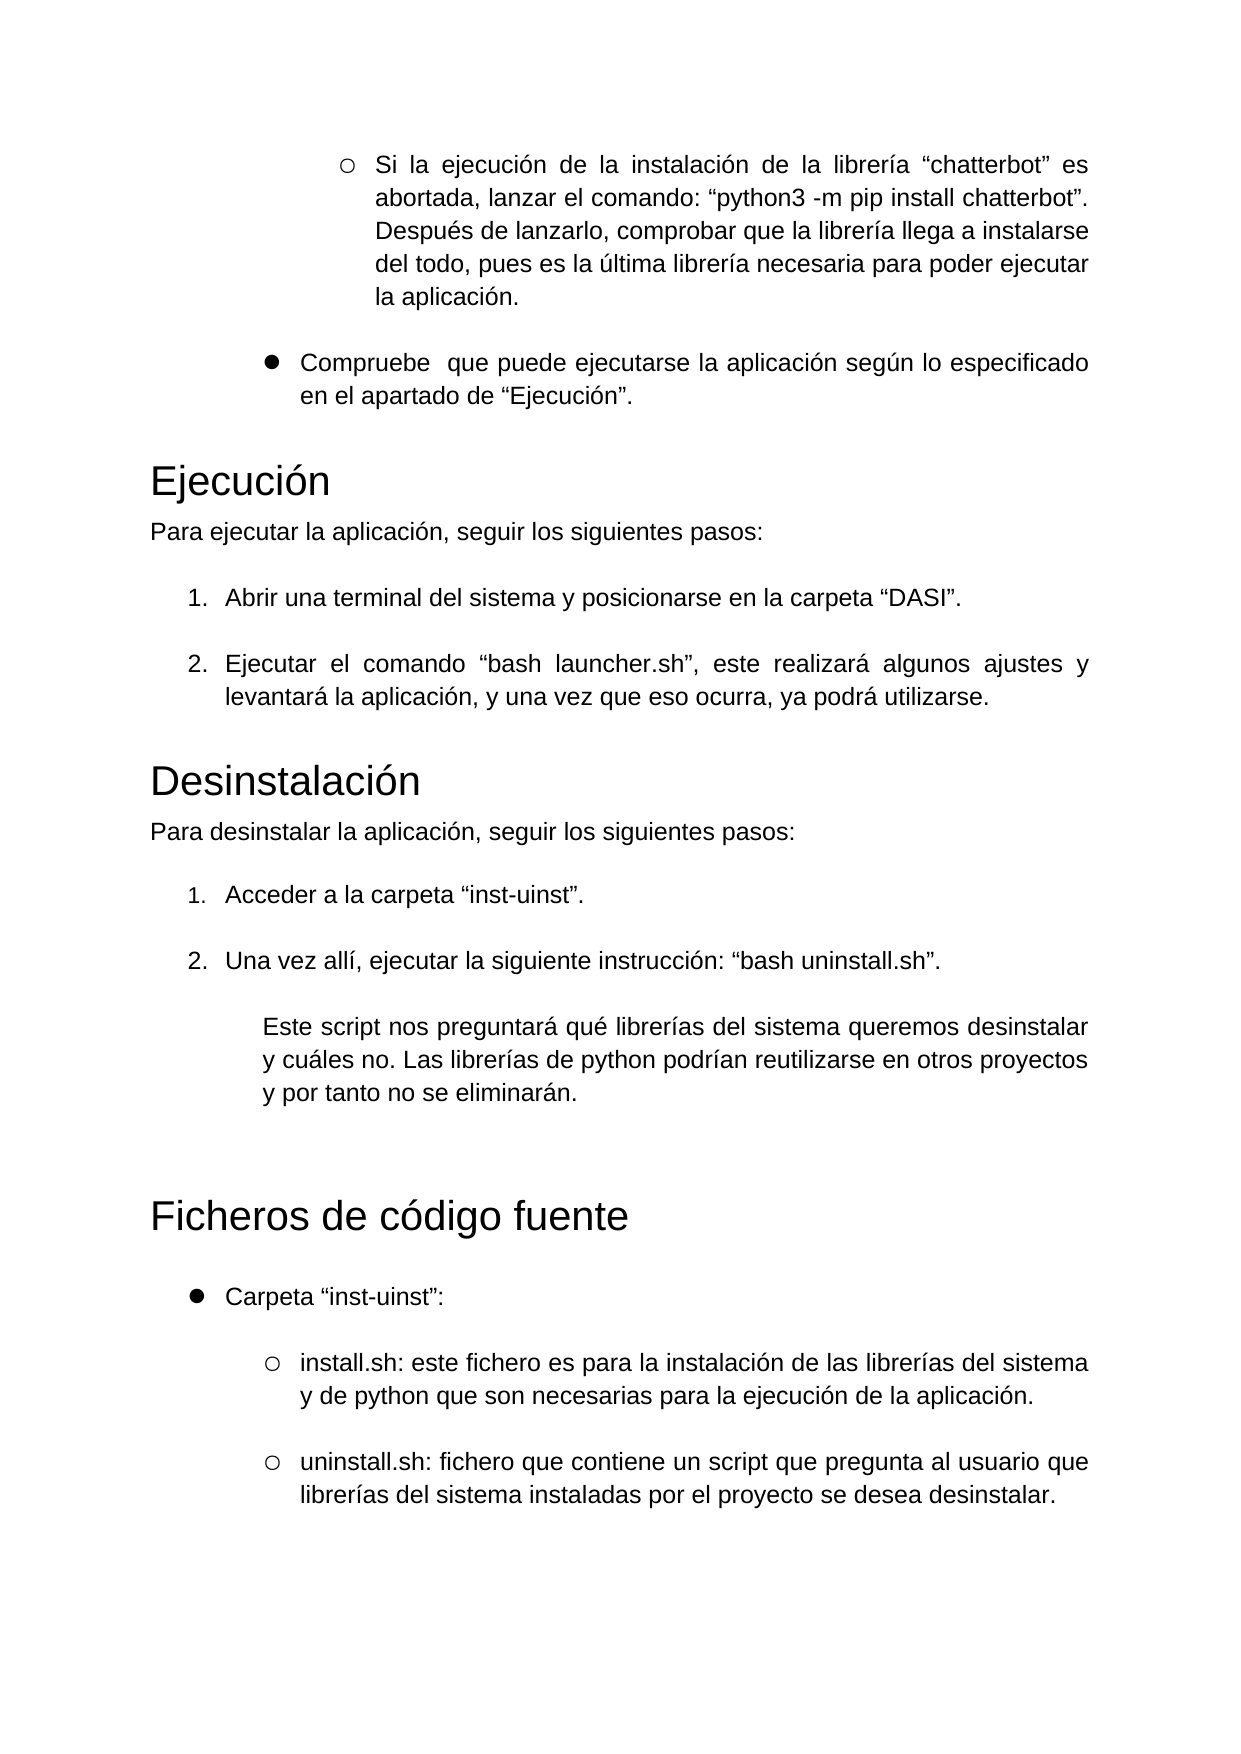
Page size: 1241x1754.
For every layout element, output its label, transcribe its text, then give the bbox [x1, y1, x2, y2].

subtitle Ficheros de código fuente [150, 1191, 1090, 1239]
list Compruebe que puede ejecutarse la aplicación según lo especificado en el apartado de “Ejecución”. [262, 348, 1090, 410]
list Si la ejecución de la instalación de la librería “chatterbot” es abortada, lanzar el comando: “python3 -m pip install chatterbot”. Después de lanzarlo, comprobar que la librería llega a instalarse del todo, pues es la última librería necesaria para poder ejecutar la aplicación. [337, 150, 1090, 311]
list Acceder a la carpeta “inst-uinst”. [187, 880, 1090, 909]
list uninstall.sh: fichero que contiene un script que pregunta al usuario que librerías del sistema instaladas por el proyecto se desea desinstalar. [262, 1447, 1090, 1509]
list install.sh: este fichero es para la instalación de las librerías del sistema y de python que son necesarias para la ejecución de la aplicación. [262, 1348, 1090, 1410]
text Para desinstalar la aplicación, seguir los siguientes pasos: [150, 817, 1090, 845]
list Este script nos preguntará qué librerías del sistema queremos desinstalar y cuáles no. Las librerías de python podrían reutilizarse en otros proyectos y por tanto no se eliminarán. [262, 979, 1090, 1107]
subtitle Ejecución [150, 456, 1090, 504]
list Una vez allí, ejecutar la siguiente instrucción: “bash uninstall.sh”. [187, 946, 1090, 975]
text Para ejecutar la aplicación, seguir los siguientes pasos: [150, 516, 1090, 545]
subtitle Desinstalación [150, 756, 1090, 804]
list Abrir una terminal del sistema y posicionarse en la carpeta “DASI”. [187, 582, 1090, 611]
list Carpeta “inst-uinst”: [187, 1282, 1090, 1311]
list Ejecutar el comando “bash launcher.sh”, este realizará algunos ajustes y levantará la aplicación, y una vez que eso ocurra, ya podrá utilizarse. [187, 648, 1090, 710]
